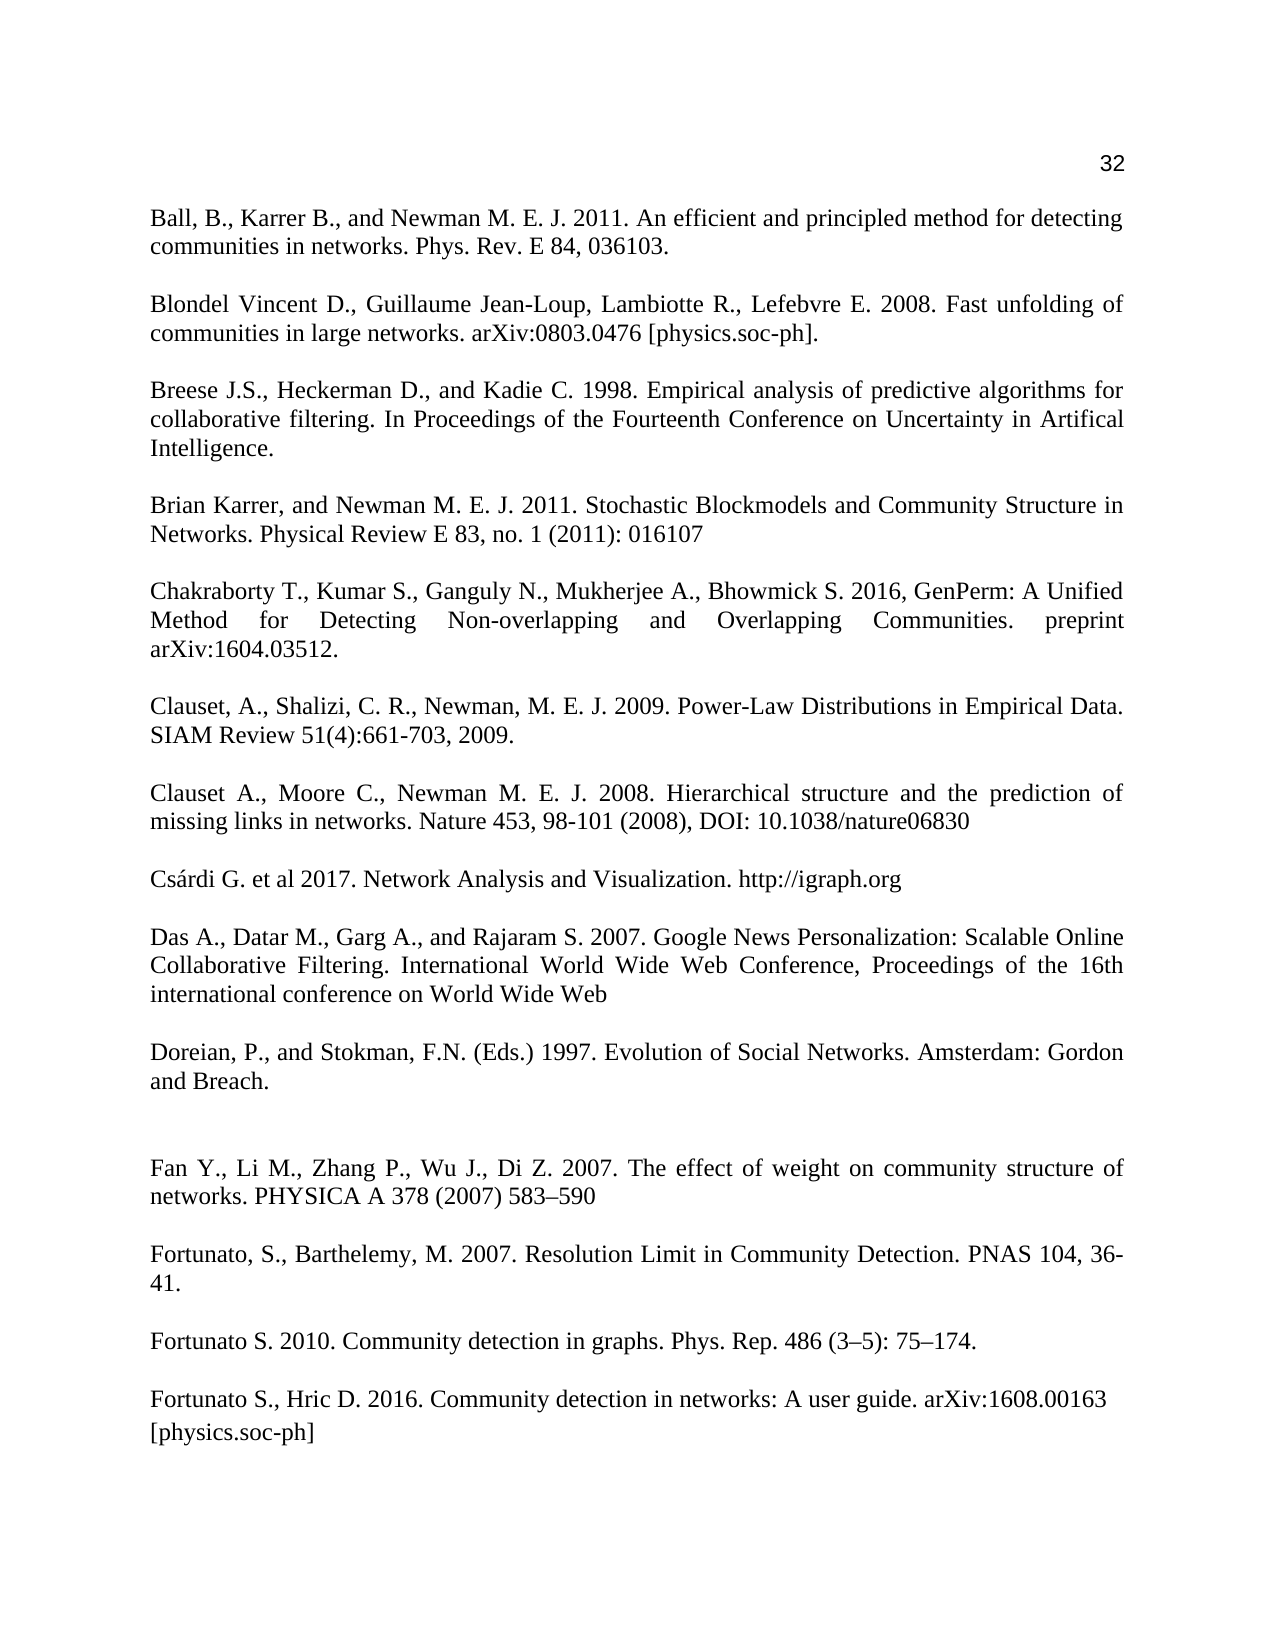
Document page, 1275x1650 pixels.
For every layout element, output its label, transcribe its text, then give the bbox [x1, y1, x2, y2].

text Fan Y., Li M., Zhang P., Wu J., Di Z. 2007. The effect of weight on community structure of networks. PHYSICA A 378 (2007) 583–590 [150, 1153, 1125, 1210]
text Fortunato S. 2010. Community detection in graphs. Phys. Rep. 486 (3–5): 75–174. [150, 1326, 1125, 1355]
text Chakraborty T., Kumar S., Ganguly N., Mukherjee A., Bhowmick S. 2016, GenPerm: A Unified Method for Detecting Non-overlapping and Overlapping Communities. preprint arXiv:1604.03512. [150, 576, 1125, 663]
text Fortunato, S., Barthelemy, M. 2007. Resolution Limit in Community Detection. PNAS 104, 36- 41. [150, 1239, 1125, 1297]
text Clauset A., Moore C., Newman M. E. J. 2008. Hierarchical structure and the prediction of missing links in networks. Nature 453, 98-101 (2008), DOI: 10.1038/nature06830 [150, 778, 1125, 835]
text Fortunato S., Hric D. 2016. Community detection in networks: A user guide. arXiv:1608.00163 [physics.soc-ph] [150, 1384, 1125, 1446]
text Brian Karrer, and Newman M. E. J. 2011. Stochastic Blockmodels and Community Structure in Networks. Physical Review E 83, no. 1 (2011): 016107 [150, 490, 1125, 548]
text Csárdi G. et al 2017. Network Analysis and Visualization. http://igraph.org [150, 864, 1125, 893]
text Das A., Datar M., Garg A., and Rajaram S. 2007. Google News Personalization: Scalable Online Collaborative Filtering. International World Wide Web Conference, Proceedings of the 16th international conference on World Wide Web [150, 922, 1125, 1008]
text Doreian, P., and Stokman, F.N. (Eds.) 1997. Evolution of Social Networks. Amsterdam: Gordon and Breach. [150, 1037, 1125, 1095]
text Blondel Vincent D., Guillaume Jean-Loup, Lambiotte R., Lefebvre E. 2008. Fast unfolding of communities in large networks. arXiv:0803.0476 [physics.soc-ph]. [150, 289, 1125, 346]
text Ball, B., Karrer B., and Newman M. E. J. 2011. An efficient and principled method for detecting communities in networks. Phys. Rev. E 84, 036103. [150, 203, 1125, 260]
text Clauset, A., Shalizi, C. R., Newman, M. E. J. 2009. Power-Law Distributions in Empirical Data. SIAM Review 51(4):661-703, 2009. [150, 691, 1125, 749]
text Breese J.S., Heckerman D., and Kadie C. 1998. Empirical analysis of predictive algorithms for collaborative filtering. In Proceedings of the Fourteenth Conference on Uncertainty in Artifical Intelligence. [150, 375, 1125, 461]
